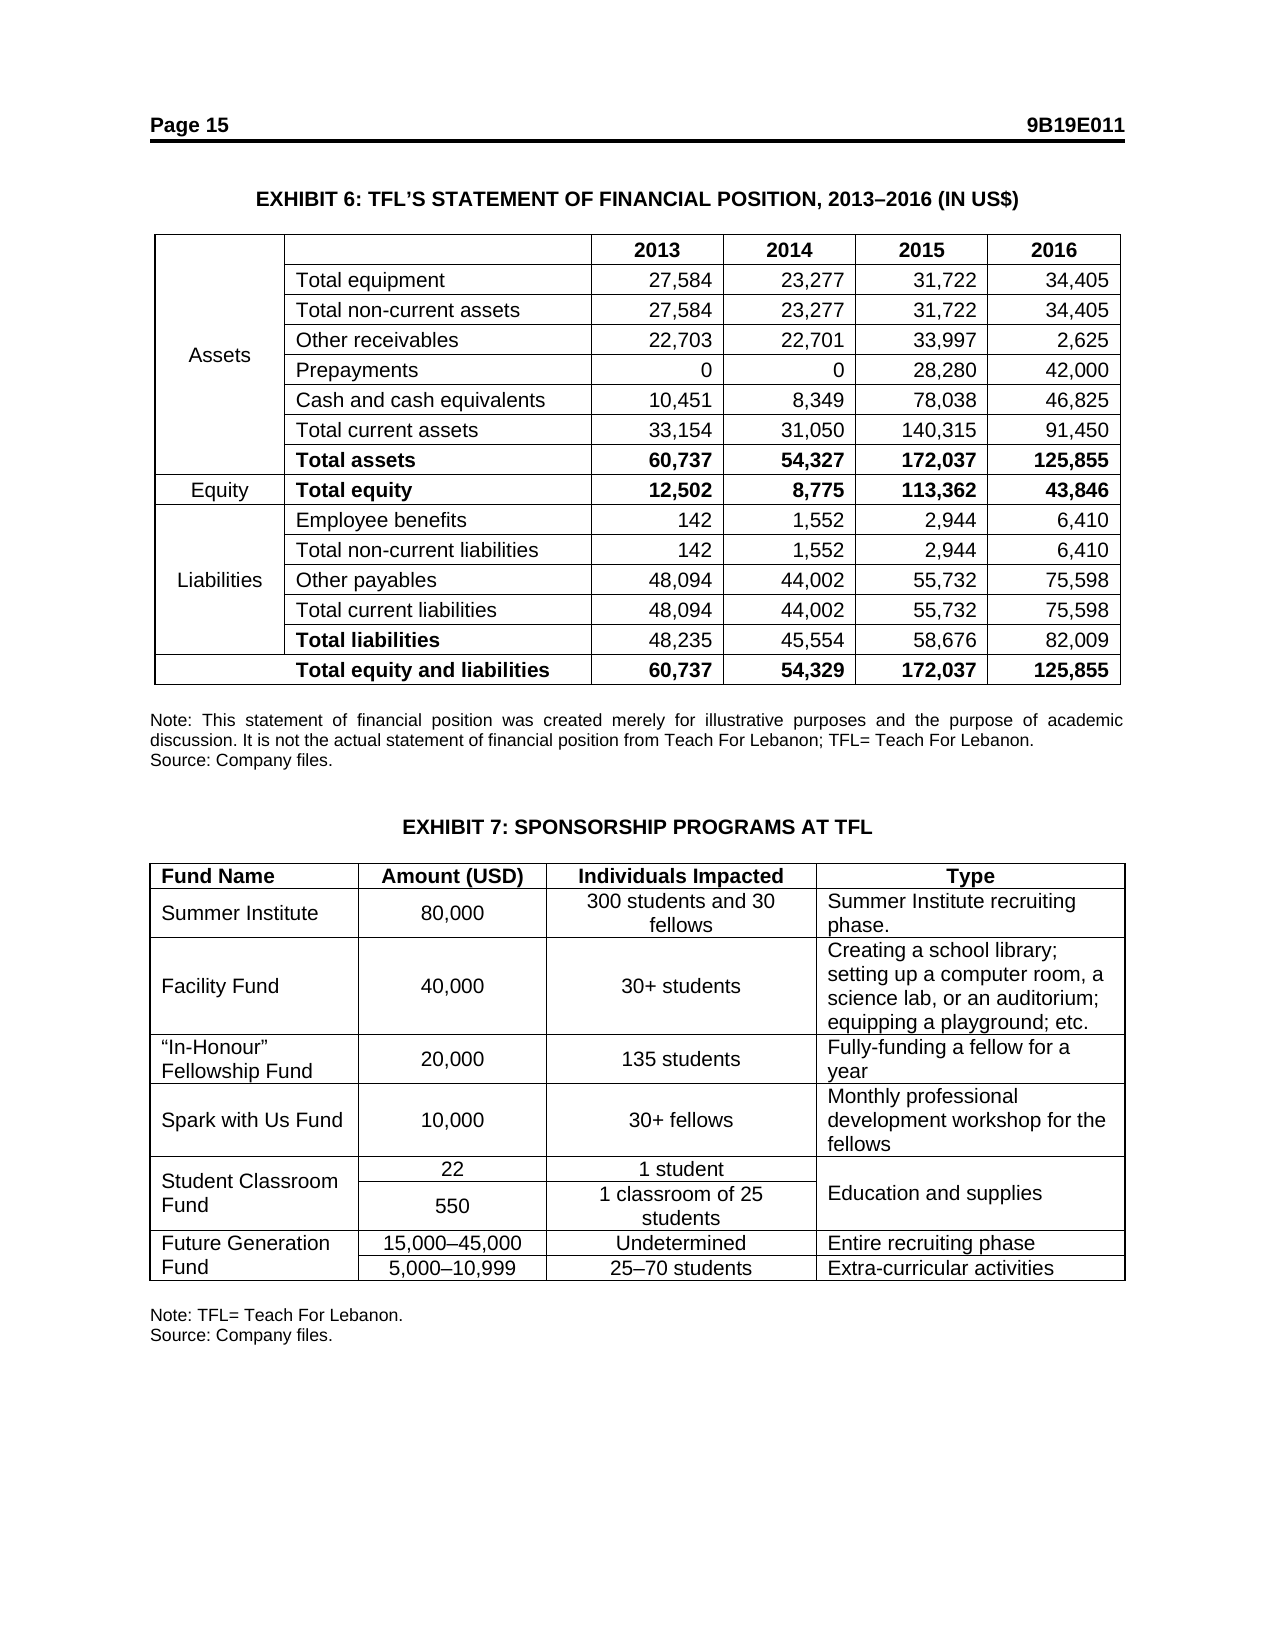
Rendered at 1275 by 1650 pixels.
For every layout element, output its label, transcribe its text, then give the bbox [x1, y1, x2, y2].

table_cell 6,410 [988, 505, 1120, 534]
table_cell Summer Institute recruiting phase. [817, 889, 1124, 937]
table_cell 75,598 [988, 595, 1120, 624]
table_cell 48,094 [592, 565, 723, 594]
table_cell 58,676 [856, 625, 987, 654]
table_cell Student Classroom Fund [151, 1157, 358, 1229]
table_cell 91,450 [988, 415, 1120, 444]
table_cell Spark with Us Fund [151, 1084, 358, 1156]
table_cell Total equity and liabilities [284, 655, 591, 684]
table_cell Creating a school library; setting up a computer room, a science lab, or an auditorium; equipping a playground; etc. [817, 938, 1124, 1034]
table_cell 30+ fellows [547, 1084, 816, 1156]
table_cell 12,502 [592, 475, 723, 504]
table_header Amount (USD) [359, 864, 546, 888]
table_header 2014 [724, 235, 855, 264]
table_cell 55,732 [856, 595, 987, 624]
table_cell 44,002 [724, 595, 855, 624]
table_header 2016 [988, 235, 1120, 264]
table_cell Total liabilities [285, 625, 591, 654]
table_cell 1 student [547, 1157, 816, 1181]
table_cell 44,002 [724, 565, 855, 594]
table_cell 25–70 students [547, 1256, 816, 1279]
subtitle EXHIBIT 7: SPONSORSHIP PROGRAMS AT TFL [150, 815, 1125, 839]
table_cell 15,000–45,000 [359, 1231, 546, 1254]
table_cell 75,598 [988, 565, 1120, 594]
table_cell Equity [156, 475, 284, 504]
table_header Type [817, 864, 1124, 888]
table_cell Other payables [285, 565, 591, 594]
table_cell Cash and cash equivalents [285, 385, 591, 414]
table_cell 31,050 [724, 415, 855, 444]
table_cell 23,277 [724, 295, 855, 324]
table_cell 1 classroom of 25 students [547, 1182, 816, 1229]
table_cell 1,552 [724, 535, 855, 564]
table_cell Education and supplies [817, 1157, 1124, 1229]
table_cell 54,329 [724, 655, 855, 684]
table_cell 42,000 [988, 355, 1120, 384]
table_cell “In-Honour” Fellowship Fund [151, 1035, 358, 1083]
table_cell Total equity [285, 475, 591, 504]
table_cell Fully-funding a fellow for a year [817, 1035, 1124, 1083]
table_cell 300 students and 30 fellows [547, 889, 816, 937]
table_cell Summer Institute [151, 889, 358, 937]
table_cell 60,737 [592, 445, 723, 474]
table_cell 10,000 [359, 1084, 546, 1156]
table_cell 22,703 [592, 325, 723, 354]
text Note: TFL= Teach For Lebanon. [150, 1304, 1125, 1325]
table_cell 34,405 [988, 295, 1120, 324]
table_cell 23,277 [724, 265, 855, 294]
table_cell 54,327 [724, 445, 855, 474]
table_cell 142 [592, 505, 723, 534]
table_cell 34,405 [988, 265, 1120, 294]
table_cell 140,315 [856, 415, 987, 444]
table_cell 20,000 [359, 1035, 546, 1083]
table_cell 0 [724, 355, 855, 384]
table_cell 22,701 [724, 325, 855, 354]
table_cell 28,280 [856, 355, 987, 384]
table_cell 33,997 [856, 325, 987, 354]
table_cell 2,944 [856, 535, 987, 564]
table_cell 1,552 [724, 505, 855, 534]
text Note: This statement of financial position was created merely for illustrative purposes and the purpose of academic discussion. It is not the actual statement of financial position from Teach For Lebanon; TFL= Teach For Lebanon. [150, 709, 1125, 750]
table_cell 48,235 [592, 625, 723, 654]
table_cell 48,094 [592, 595, 723, 624]
subtitle EXHIBIT 6: TFL’S STATEMENT OF FINANCIAL POSITION, 2013–2016 (IN US$) [150, 186, 1125, 210]
table_cell Other receivables [285, 325, 591, 354]
table_cell 6,410 [988, 535, 1120, 564]
table_cell 0 [592, 355, 723, 384]
table_header 2015 [856, 235, 987, 264]
table_cell 55,732 [856, 565, 987, 594]
table_cell Total current assets [285, 415, 591, 444]
text Source: Company files. [150, 750, 1125, 771]
table_cell Total assets [285, 445, 591, 474]
table_cell Future Generation Fund [151, 1231, 358, 1279]
table_header [285, 235, 591, 264]
table_cell Total current liabilities [285, 595, 591, 624]
table_cell Employee benefits [285, 505, 591, 534]
table_cell 142 [592, 535, 723, 564]
table_header Assets [156, 235, 284, 474]
table_cell 113,362 [856, 475, 987, 504]
table_cell 45,554 [724, 625, 855, 654]
table_cell 43,846 [988, 475, 1120, 504]
table_cell 22 [359, 1157, 546, 1181]
table_cell 27,584 [592, 295, 723, 324]
table_cell 82,009 [988, 625, 1120, 654]
table_cell 10,451 [592, 385, 723, 414]
table_cell Total non-current assets [285, 295, 591, 324]
table_cell 31,722 [856, 295, 987, 324]
table_cell Prepayments [285, 355, 591, 384]
table_cell 5,000–10,999 [359, 1256, 546, 1279]
table_cell 8,349 [724, 385, 855, 414]
table_cell Facility Fund [151, 938, 358, 1034]
table_cell 33,154 [592, 415, 723, 444]
table_cell Undetermined [547, 1231, 816, 1254]
table_cell 31,722 [856, 265, 987, 294]
table_cell Total non-current liabilities [285, 535, 591, 564]
table_cell 125,855 [988, 655, 1120, 684]
table_cell 46,825 [988, 385, 1120, 414]
table_cell 125,855 [988, 445, 1120, 474]
table_cell 550 [359, 1182, 546, 1229]
text Source: Company files. [150, 1325, 1125, 1345]
table_cell 2,625 [988, 325, 1120, 354]
table_cell 60,737 [592, 655, 723, 684]
table_header Fund Name [151, 864, 358, 888]
table_cell Total equipment [285, 265, 591, 294]
table_cell 80,000 [359, 889, 546, 937]
table_cell 27,584 [592, 265, 723, 294]
table_cell 78,038 [856, 385, 987, 414]
table_cell 30+ students [547, 938, 816, 1034]
table_cell Monthly professional development workshop for the fellows [817, 1084, 1124, 1156]
table_cell 172,037 [856, 655, 987, 684]
table_cell 135 students [547, 1035, 816, 1083]
table_cell Liabilities [156, 505, 284, 654]
table_header 2013 [592, 235, 723, 264]
table_cell Extra-curricular activities [817, 1256, 1124, 1279]
table_cell [156, 655, 284, 684]
table_cell Entire recruiting phase [817, 1231, 1124, 1254]
table_cell 172,037 [856, 445, 987, 474]
table_cell 2,944 [856, 505, 987, 534]
table_header Individuals Impacted [547, 864, 816, 888]
table_cell 40,000 [359, 938, 546, 1034]
table_cell 8,775 [724, 475, 855, 504]
